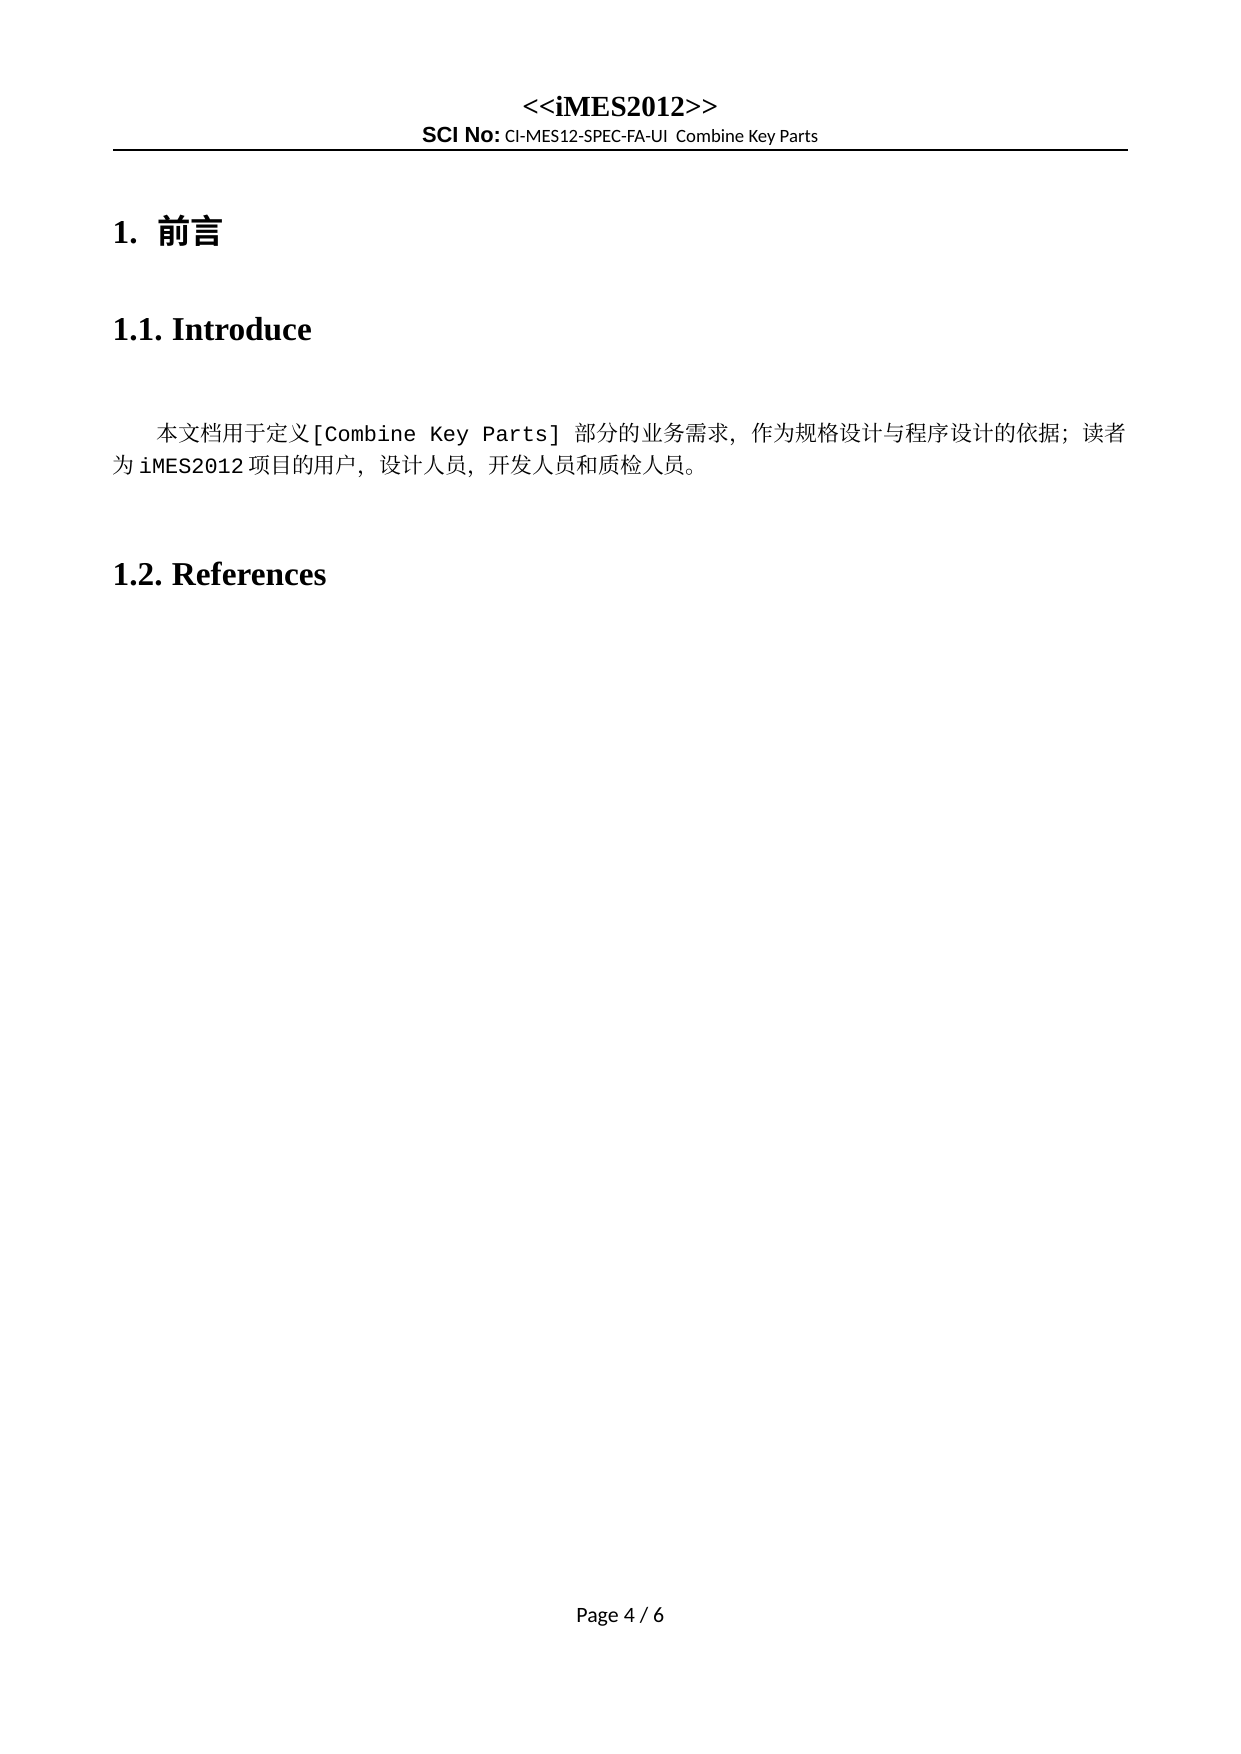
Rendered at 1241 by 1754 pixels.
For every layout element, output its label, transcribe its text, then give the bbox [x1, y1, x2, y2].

subtitle Introduce [112, 296, 1128, 361]
subtitle References [112, 540, 1128, 605]
text 本文档用于定义[Combine Key Parts] 部分的业务需求，作为规格设计与程序设计的依据；读者为iMES2012项目的用户，设计人员，开发人员和质检人员。 [112, 416, 1128, 481]
subtitle 前言 [112, 196, 1128, 261]
